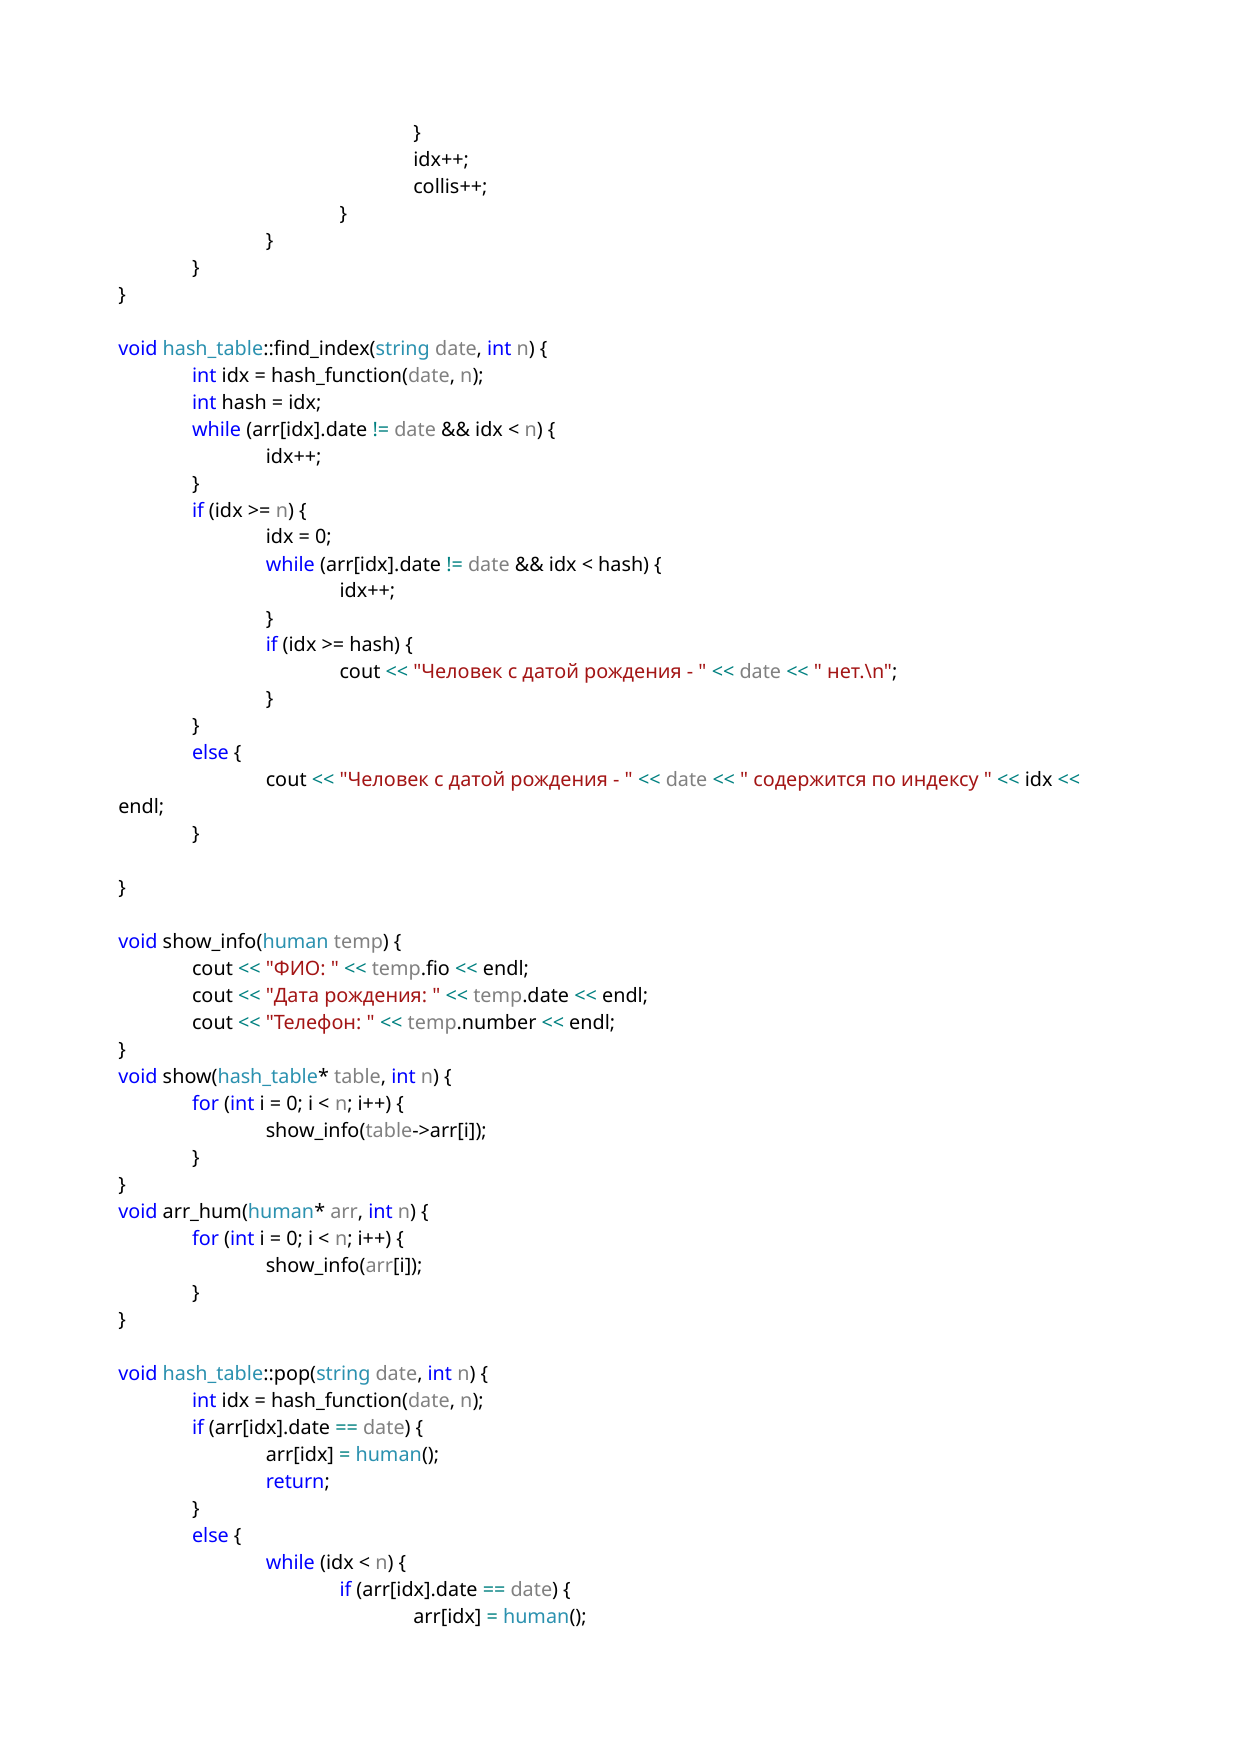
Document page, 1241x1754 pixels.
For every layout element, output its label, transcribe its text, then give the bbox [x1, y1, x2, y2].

text } [118, 469, 1122, 496]
text } [118, 685, 1122, 712]
text if (idx >= hash) { [118, 631, 1122, 658]
text } [118, 1305, 1122, 1332]
text } [118, 199, 1122, 226]
text else { [118, 739, 1122, 766]
text while (idx < n) { [118, 1548, 1122, 1575]
text void hash_table::find_index(string date, int n) { [118, 334, 1122, 361]
text idx++; [118, 145, 1122, 172]
text if (arr[idx].date == date) { [118, 1575, 1122, 1602]
text if (idx >= n) { [118, 496, 1122, 523]
text } [118, 819, 1122, 847]
text } [118, 1035, 1122, 1062]
text } [118, 280, 1122, 307]
text cout << "Человек с датой рождения - " << date << " содержится по индексу " << idx << endl; [118, 766, 1122, 819]
text void hash_table::pop(string date, int n) { [118, 1359, 1122, 1386]
text } [118, 226, 1122, 253]
text } [118, 1170, 1122, 1197]
text int hash = idx; [118, 388, 1122, 415]
text cout << "Человек с датой рождения - " << date << " нет.\n"; [118, 658, 1122, 685]
text for (int i = 0; i < n; i++) { [118, 1224, 1122, 1251]
text } [118, 604, 1122, 631]
text idx++; [118, 577, 1122, 604]
text idx++; [118, 442, 1122, 469]
text arr[idx] = human(); [118, 1440, 1122, 1467]
text } [118, 118, 1122, 145]
text for (int i = 0; i < n; i++) { [118, 1089, 1122, 1116]
text while (arr[idx].date != date && idx < n) { [118, 415, 1122, 442]
text } [118, 1278, 1122, 1305]
text void arr_hum(human* arr, int n) { [118, 1197, 1122, 1224]
text arr[idx] = human(); [118, 1602, 1122, 1629]
text show_info(arr[i]); [118, 1251, 1122, 1278]
text while (arr[idx].date != date && idx < hash) { [118, 550, 1122, 577]
text show_info(table->arr[i]); [118, 1116, 1122, 1143]
text cout << "Телефон: " << temp.number << endl; [118, 1008, 1122, 1035]
text return; [118, 1467, 1122, 1494]
text int idx = hash_function(date, n); [118, 1386, 1122, 1413]
text } [118, 712, 1122, 739]
text idx = 0; [118, 523, 1122, 550]
text } [118, 873, 1122, 901]
text void show(hash_table* table, int n) { [118, 1062, 1122, 1089]
text } [118, 1494, 1122, 1521]
text } [118, 1143, 1122, 1170]
text } [118, 253, 1122, 280]
text cout << "ФИО: " << temp.fio << endl; [118, 954, 1122, 981]
text if (arr[idx].date == date) { [118, 1413, 1122, 1440]
text cout << "Дата рождения: " << temp.date << endl; [118, 981, 1122, 1008]
text void show_info(human temp) { [118, 927, 1122, 954]
text int idx = hash_function(date, n); [118, 361, 1122, 388]
text collis++; [118, 172, 1122, 199]
text else { [118, 1521, 1122, 1548]
